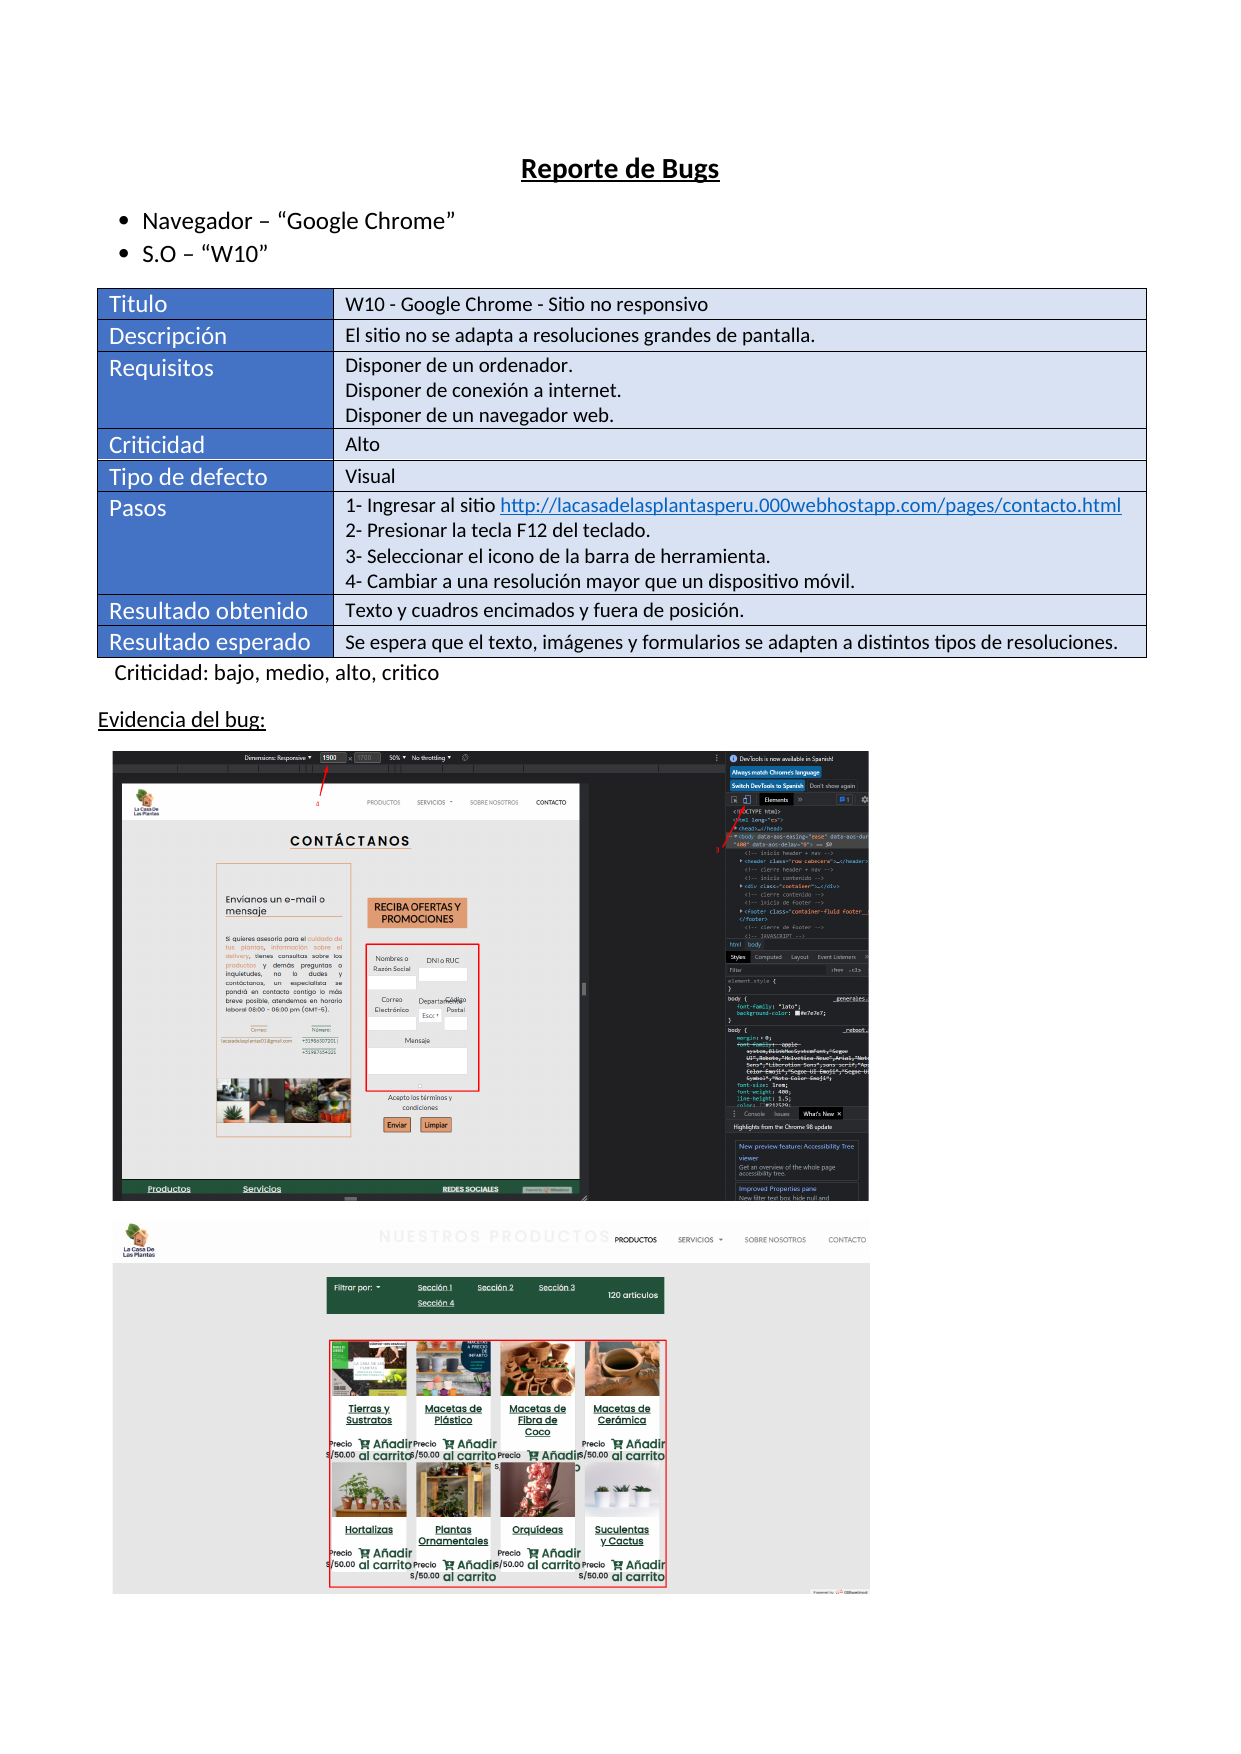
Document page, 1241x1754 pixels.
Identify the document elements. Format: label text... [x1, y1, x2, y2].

table_cell El sitio no se adapta a resoluciones grandes de pantalla. [334, 320, 1146, 351]
table_cell 1- Ingresar al sitio http://lacasadelasplantasperu.000webhostapp.com/pages/contacto.html 2- Presionar la tecla F12 del teclado. 3- Seleccionar el icono de la barra de herramienta. 4- Cambiar a una resolución mayor que un dispositivo móvil. [334, 492, 1146, 594]
table_cell Alto [334, 429, 1146, 459]
text Reporte de Bugs [112, 150, 1128, 186]
table_header W10 - Google Chrome - Sitio no responsivo [334, 289, 1146, 319]
text Evidencia del bug: [98, 705, 1128, 733]
table_cell Criticidad [98, 429, 333, 459]
text Criticidad: bajo, medio, alto, critico [68, 658, 1128, 686]
table_header Titulo [98, 289, 333, 319]
table_cell Resultado obtenido [98, 595, 333, 625]
table_cell Descripción [98, 320, 333, 351]
table_cell Pasos [98, 492, 333, 594]
table_cell Tipo de defecto [98, 461, 333, 491]
table_cell Resultado esperado [98, 626, 333, 657]
table_cell Disponer de un ordenador. Disponer de conexión a internet. Disponer de un navegador web. [334, 352, 1146, 428]
picture [112, 1219, 870, 1594]
table_cell Visual [334, 461, 1146, 491]
picture [112, 751, 869, 1201]
list Navegador – “Google Chrome” [119, 205, 1128, 236]
table_cell Se espera que el texto, imágenes y formularios se adapten a distintos tipos de resoluciones. [334, 626, 1146, 657]
table_cell Texto y cuadros encimados y fuera de posición. [334, 595, 1146, 625]
table_cell Requisitos [98, 352, 333, 428]
list S.O – “W10” [119, 238, 1128, 268]
